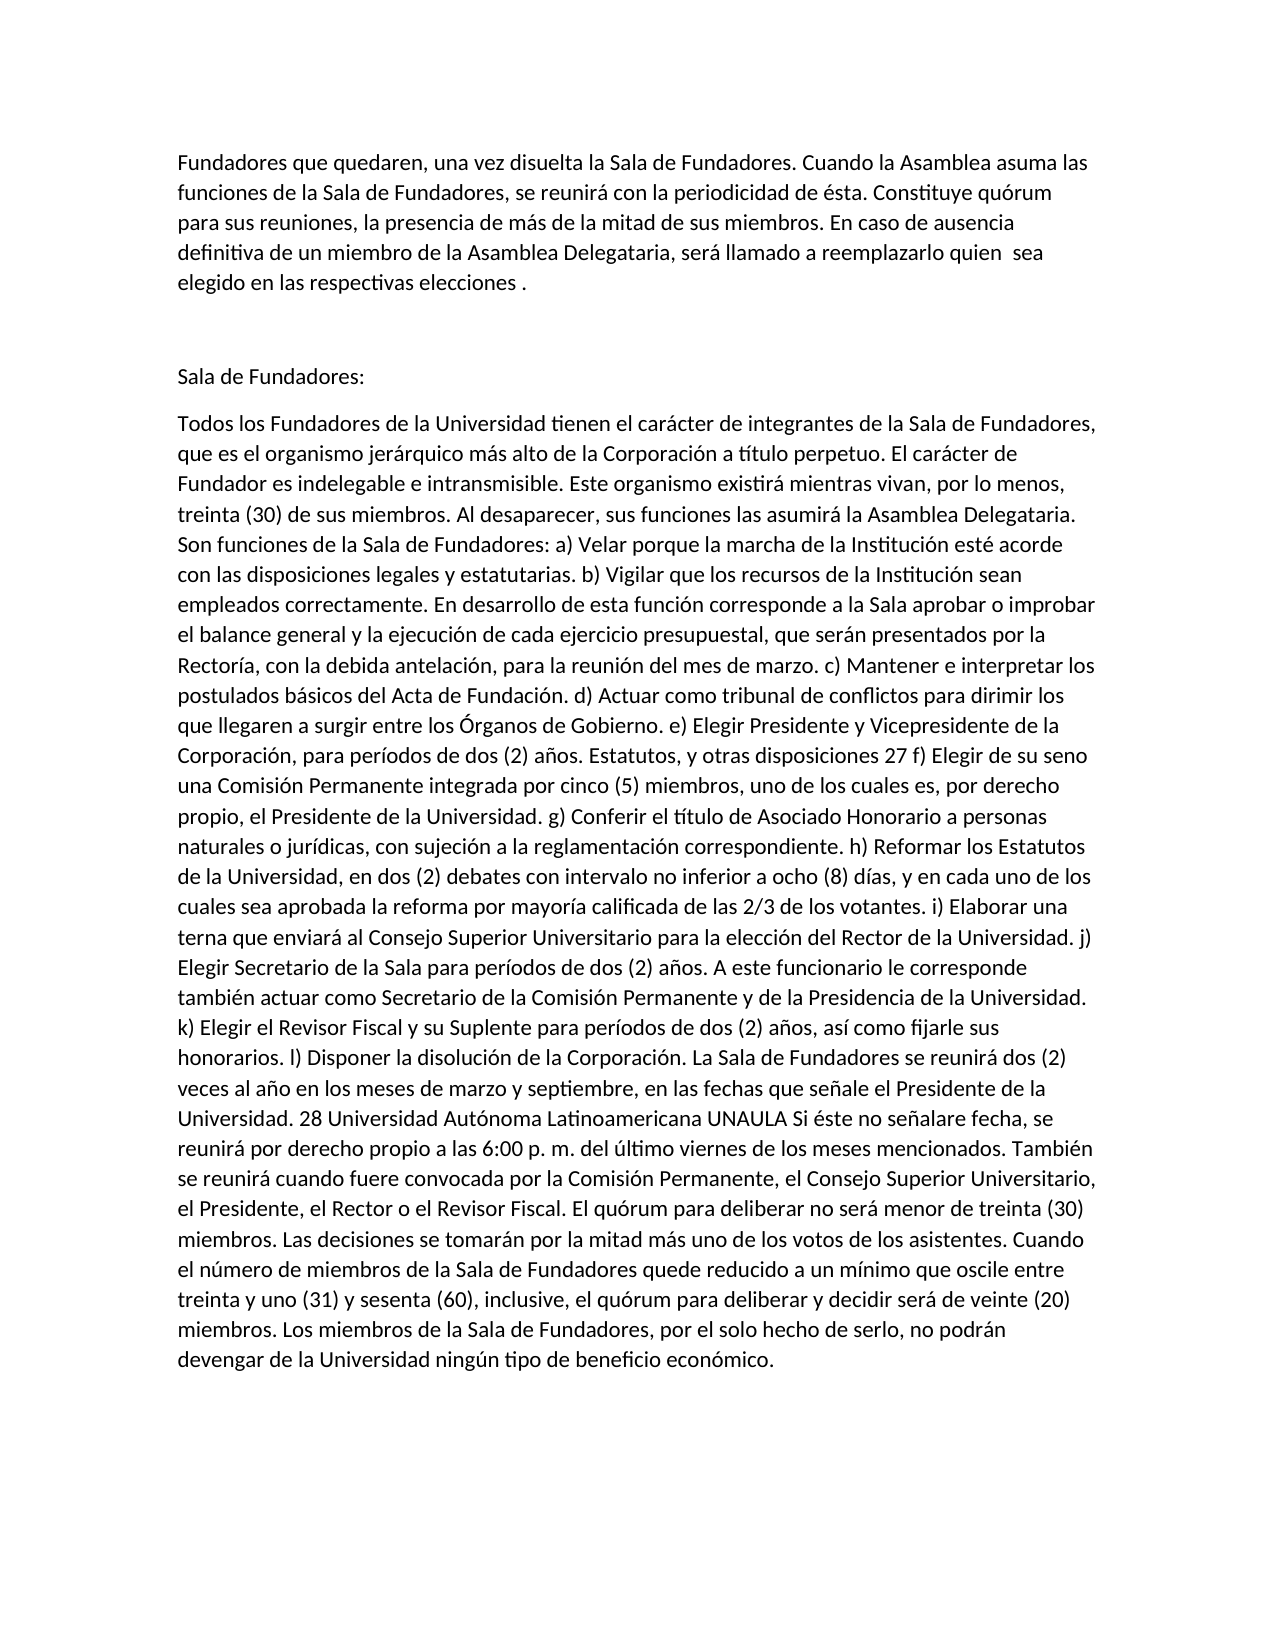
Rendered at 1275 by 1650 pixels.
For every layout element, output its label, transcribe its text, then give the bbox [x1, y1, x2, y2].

text Todos los Fundadores de la Universidad tienen el carácter de integrantes de la Sala de Fundadores, que es el organismo jerárquico más alto de la Corporación a título perpetuo. El carácter de Fundador es indelegable e intransmisible. Este organismo existirá mientras vivan, por lo menos, treinta (30) de sus miembros. Al desaparecer, sus funciones las asumirá la Asamblea Delegataria. Son funciones de la Sala de Fundadores: a) Velar porque la marcha de la Institución esté acorde con las disposiciones legales y estatutarias. b) Vigilar que los recursos de la Institución sean empleados correctamente. En desarrollo de esta función corresponde a la Sala aprobar o improbar el balance general y la ejecución de cada ejercicio presupuestal, que serán presentados por la Rectoría, con la debida antelación, para la reunión del mes de marzo. c) Mantener e interpretar los postulados básicos del Acta de Fundación. d) Actuar como tribunal de conflictos para dirimir los que llegaren a surgir entre los Órganos de Gobierno. e) Elegir Presidente y Vicepresidente de la Corporación, para períodos de dos (2) años. Estatutos, y otras disposiciones 27 f) Elegir de su seno una Comisión Permanente integrada por cinco (5) miembros, uno de los cuales es, por derecho propio, el Presidente de la Universidad. g) Conferir el título de Asociado Honorario a personas naturales o jurídicas, con sujeción a la reglamentación correspondiente. h) Reformar los Estatutos de la Universidad, en dos (2) debates con intervalo no inferior a ocho (8) días, y en cada uno de los cuales sea aprobada la reforma por mayoría calificada de las 2/3 de los votantes. i) Elaborar una terna que enviará al Consejo Superior Universitario para la elección del Rector de la Universidad. j) Elegir Secretario de la Sala para períodos de dos (2) años. A este funcionario le corresponde también actuar como Secretario de la Comisión Permanente y de la Presidencia de la Universidad. k) Elegir el Revisor Fiscal y su Suplente para períodos de dos (2) años, así como fijarle sus honorarios. l) Disponer la disolución de la Corporación. La Sala de Fundadores se reunirá dos (2) veces al año en los meses de marzo y septiembre, en las fechas que señale el Presidente de la Universidad. 28 Universidad Autónoma Latinoamericana UNAULA Si éste no señalare fecha, se reunirá por derecho propio a las 6:00 p. m. del último viernes de los meses mencionados. También se reunirá cuando fuere convocada por la Comisión Permanente, el Consejo Superior Universitario, el Presidente, el Rector o el Revisor Fiscal. El quórum para deliberar no será menor de treinta (30) miembros. Las decisiones se tomarán por la mitad más uno de los votos de los asistentes. Cuando el número de miembros de la Sala de Fundadores quede reducido a un mínimo que oscile entre treinta y uno (31) y sesenta (60), inclusive, el quórum para deliberar y decidir será de veinte (20) miembros. Los miembros de la Sala de Fundadores, por el solo hecho de serlo, no podrán devengar de la Universidad ningún tipo de beneficio económico. [177, 409, 1098, 1373]
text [177, 148, 1098, 296]
text Sala de Fundadores: [177, 362, 1098, 390]
